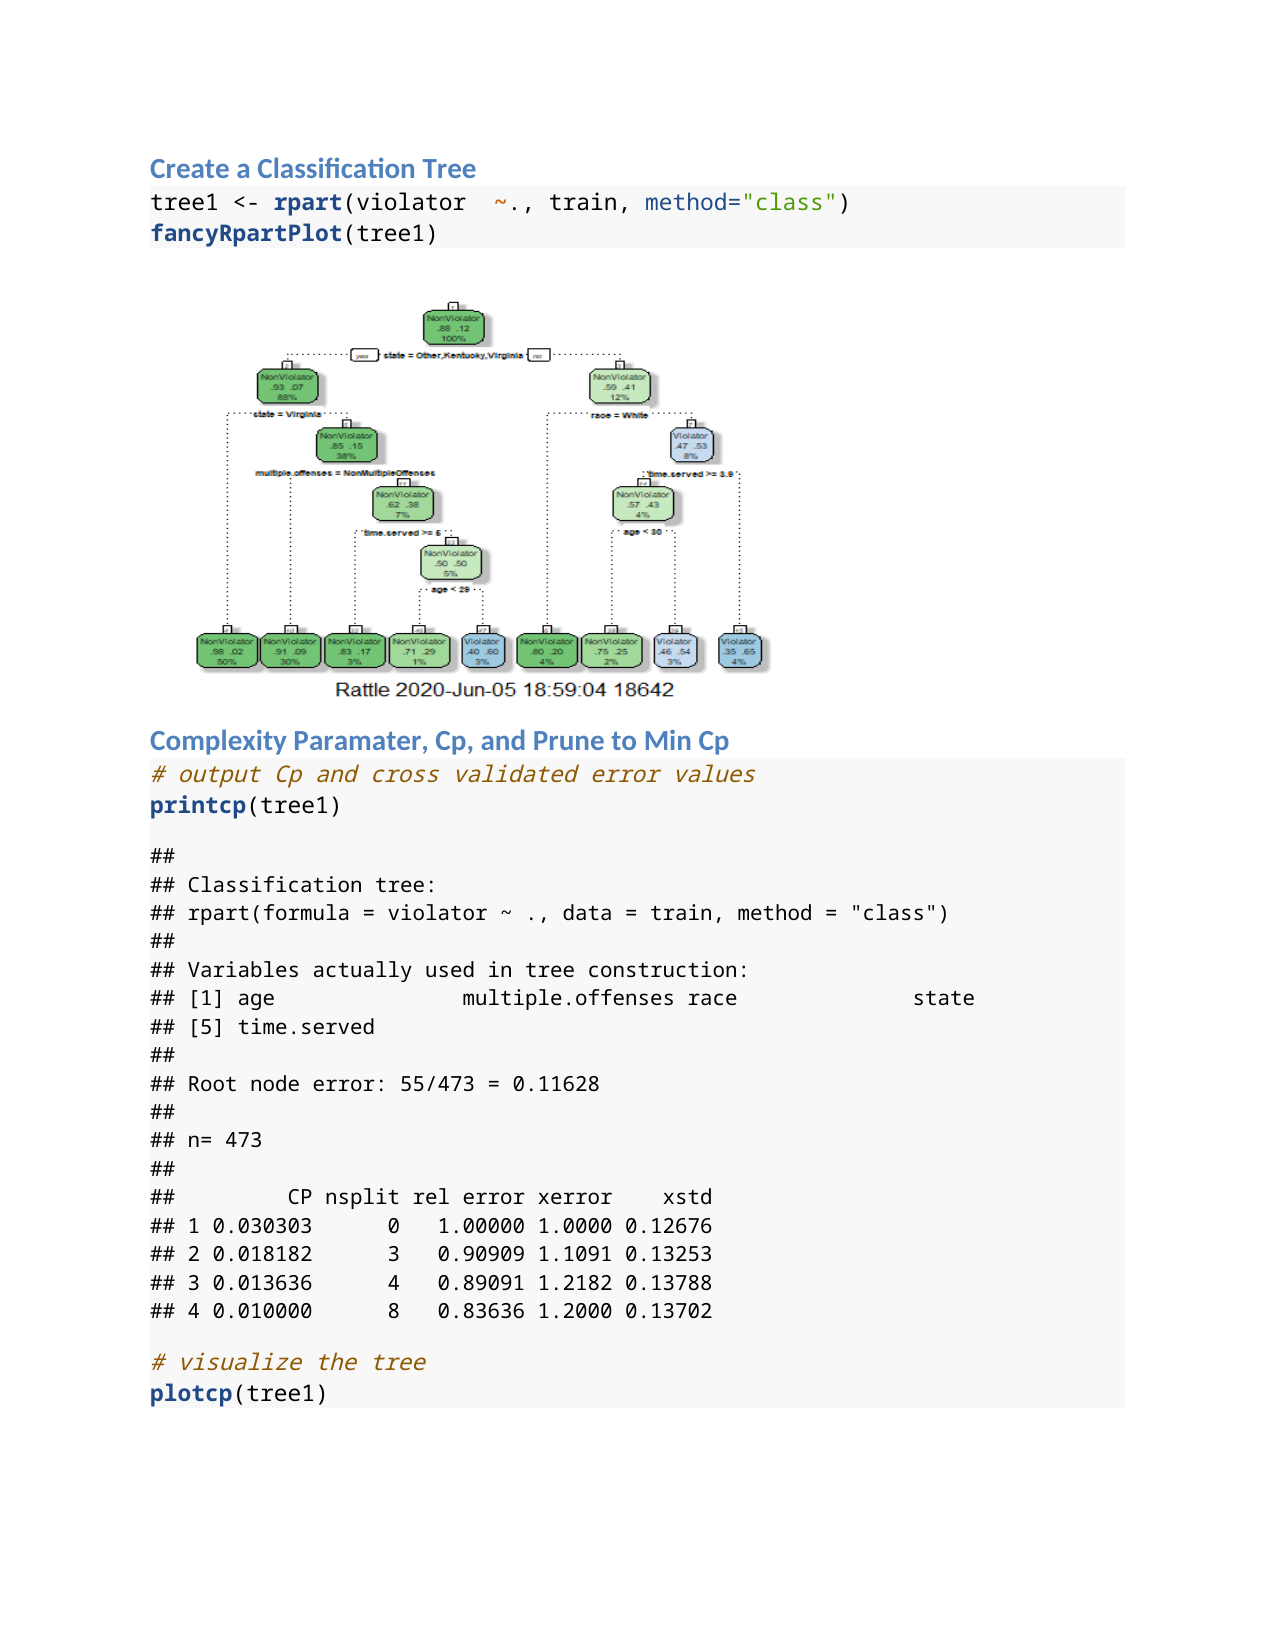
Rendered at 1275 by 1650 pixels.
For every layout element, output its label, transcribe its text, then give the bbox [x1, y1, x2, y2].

picture [150, 268, 809, 702]
text tree1 <- rpart(violator ~., train, method="class") fancyRpartPlot(tree1) [439, 186, 1125, 248]
text # visualize the tree plotcp(tree1) [329, 1346, 1125, 1408]
text # output Cp and cross validated error values printcp(tree1) [342, 758, 1125, 820]
text ## ## Classification tree: ## rpart(formula = violator ~ ., data = train, method = "class") ## ## Variables actually used in tree construction: ## [1] age multiple.offenses race state ## [5] time.served ## ## Root node error: 55/473 = 0.11628 ## ## n= 473 ## ## CP nsplit rel error xerror xstd ## 1 0.030303 0 1.00000 1.0000 0.12676 ## 2 0.018182 3 0.90909 1.1091 0.13253 ## 3 0.013636 4 0.89091 1.2182 0.13788 ## 4 0.010000 8 0.83636 1.2000 0.13702 [150, 841, 1125, 1325]
subtitle Create a Classification Tree [150, 150, 1125, 186]
subtitle Complexity Paramater, Cp, and Prune to Min Cp [150, 722, 1125, 758]
